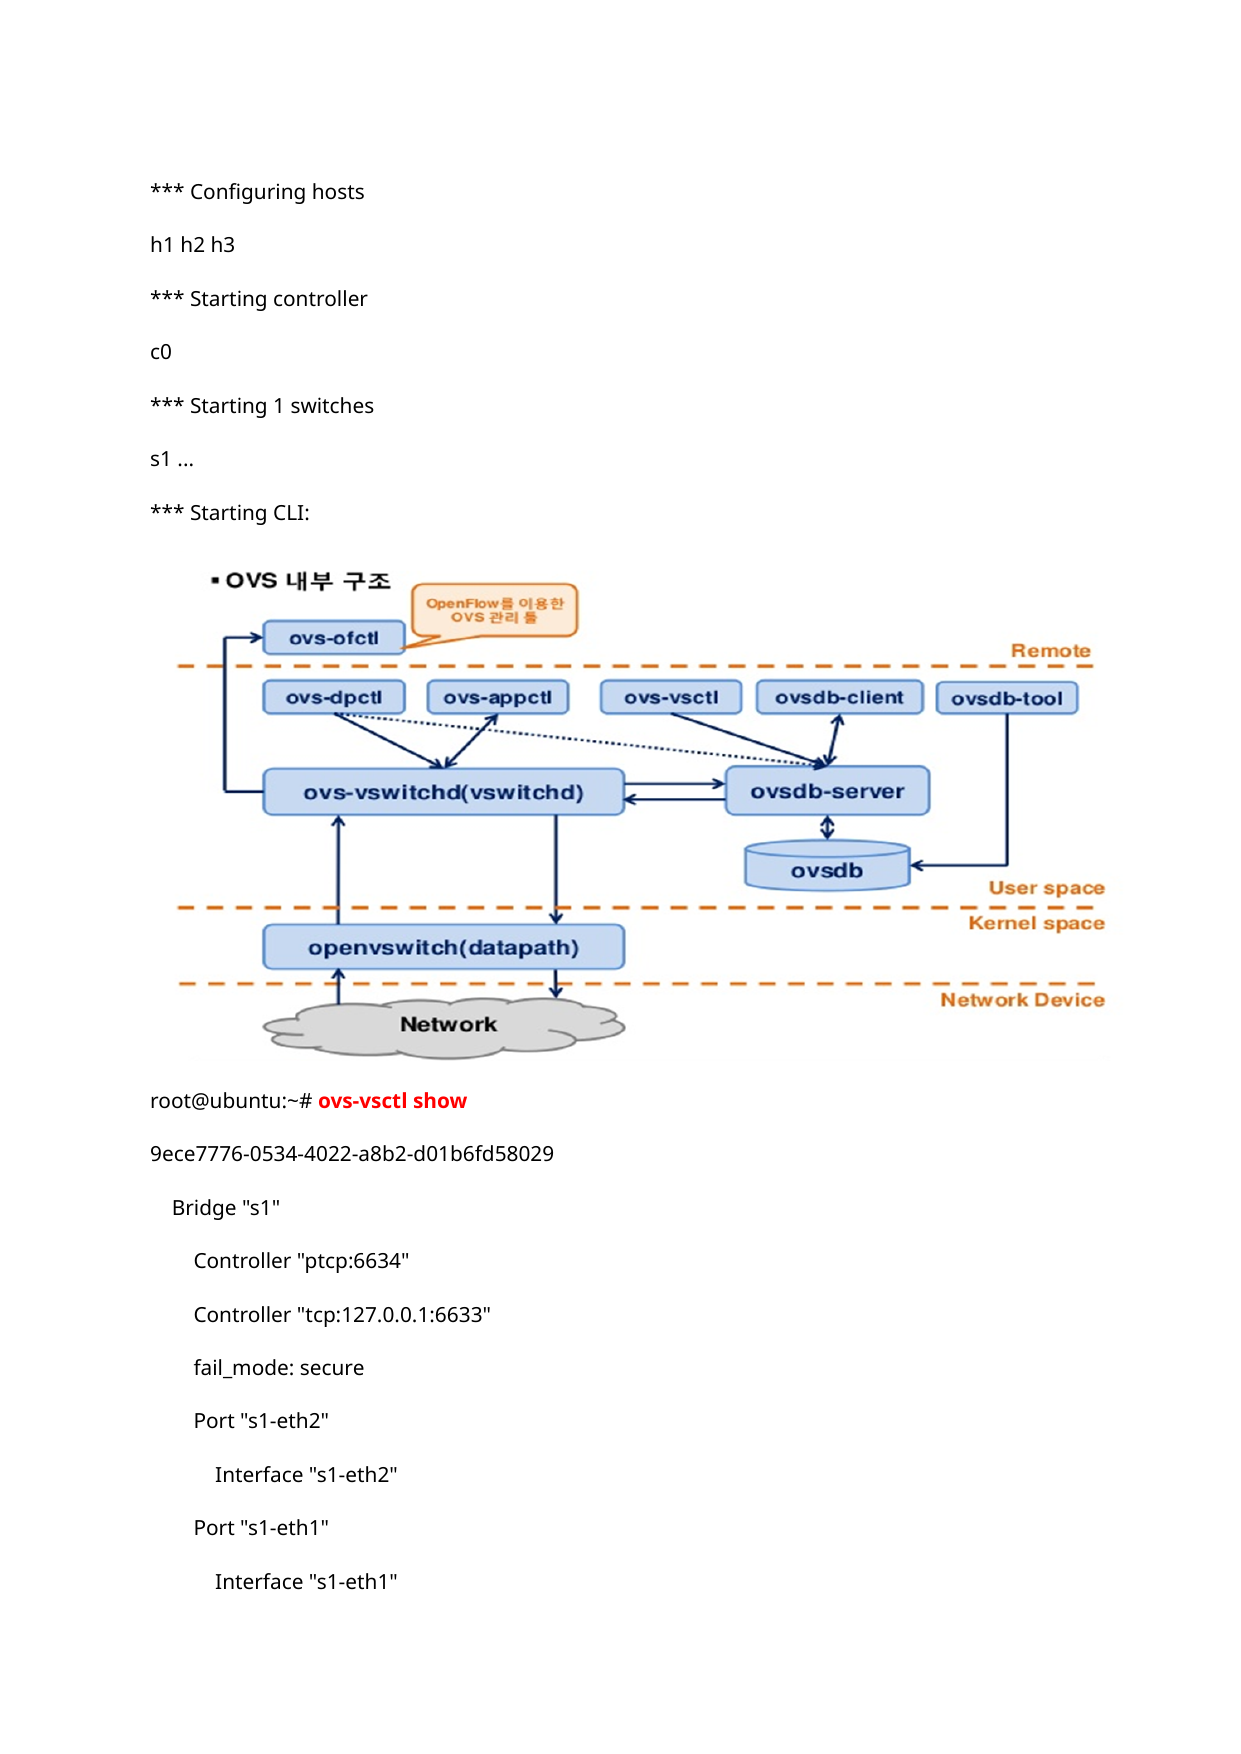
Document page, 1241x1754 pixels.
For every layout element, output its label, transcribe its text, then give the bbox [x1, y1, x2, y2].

text Bridge "s1" [150, 1193, 1090, 1221]
picture [150, 551, 1144, 1061]
text Interface "s1-eth2" [150, 1460, 1090, 1488]
text Port "s1-eth1" [150, 1513, 1090, 1542]
text Interface "s1-eth1" [150, 1567, 1090, 1595]
text 9ece7776-0534-4022-a8b2-d01b6fd58029 [150, 1139, 1090, 1168]
text *** Starting controller [150, 284, 1090, 312]
text Controller "ptcp:6634" [150, 1246, 1090, 1275]
text s1 ... [150, 444, 1090, 473]
text Port "s1-eth2" [150, 1407, 1090, 1435]
text root@ubuntu:~# ovs-vsctl show [150, 1086, 1090, 1114]
text fail_mode: secure [150, 1353, 1090, 1382]
text *** Configuring hosts [150, 177, 1090, 206]
text h1 h2 h3 [150, 231, 1090, 259]
text c0 [150, 337, 1090, 366]
text *** Starting CLI: [150, 498, 1090, 526]
text Controller "tcp:127.0.0.1:6633" [150, 1300, 1090, 1328]
text *** Starting 1 switches [150, 391, 1090, 419]
